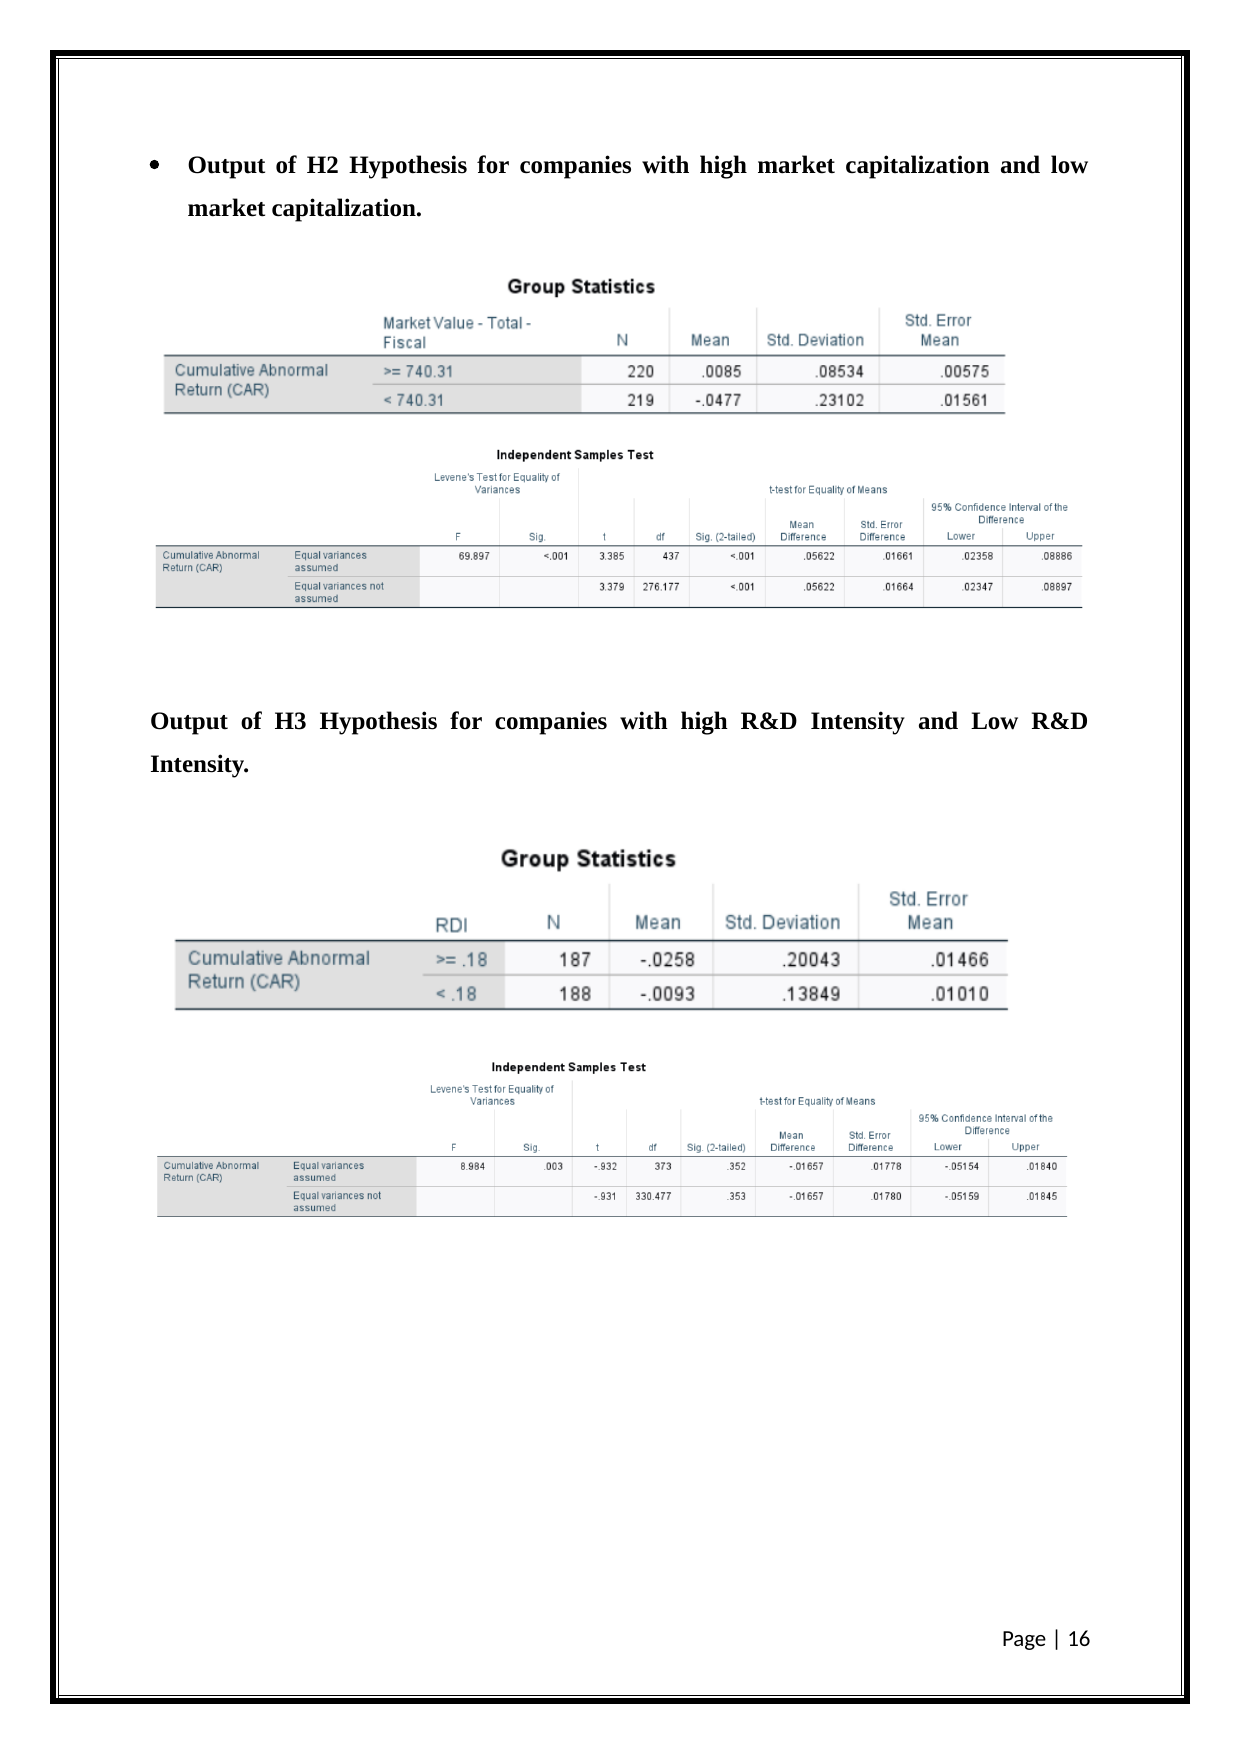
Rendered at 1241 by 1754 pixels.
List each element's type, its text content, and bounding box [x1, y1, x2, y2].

picture [150, 1054, 1091, 1233]
picture [150, 809, 1091, 1041]
text Output of H3 Hypothesis for companies with high R&D Intensity and Low R&D Intensity. [150, 706, 1090, 778]
picture [150, 443, 1091, 616]
list Output of H2 Hypothesis for companies with high market capitalization and low market capitalization. [150, 150, 1090, 222]
picture [150, 252, 1091, 429]
